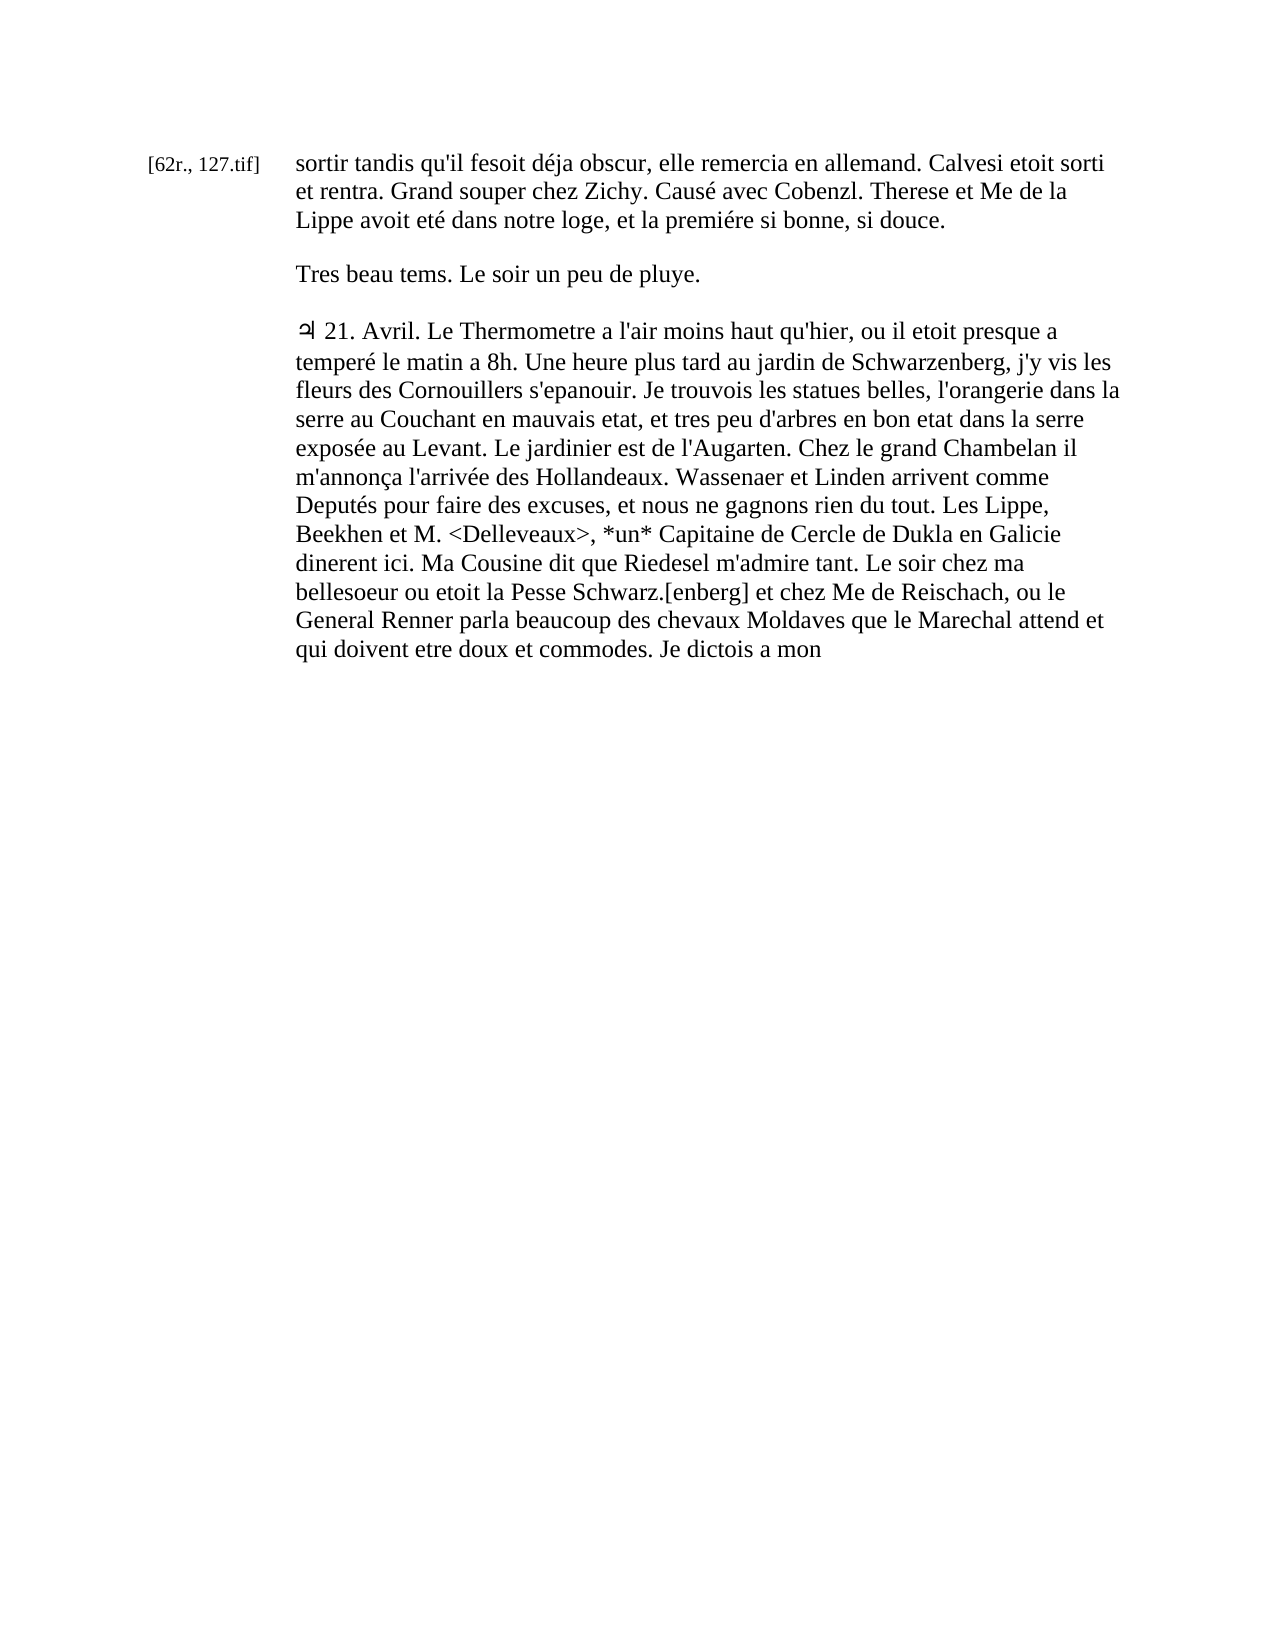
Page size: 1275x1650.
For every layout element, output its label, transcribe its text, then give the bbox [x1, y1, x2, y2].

text ♃ 21. Avril. Le Thermometre a l'air moins haut qu'hier, ou il etoit presque a temperé le matin a 8h. Une heure plus tard au jardin de Schwarzenberg, j'y vis les fleurs des Cornouillers s'epanouir. Je trouvois les statues belles, l'orangerie dans la serre au Couchant en mauvais etat, et tres peu d'arbres en bon etat dans la serre exposée au Levant. Le jardinier est de l'Augarten. Chez le grand Chambelan il m'annonça l'arrivée des Hollandeaux. Wassenaer et Linden arrivent comme Deputés pour faire des excuses, et nous ne gagnons rien du tout. Les Lippe, Beekhen et M. <Delleveaux>, *un* Capitaine de Cercle de Dukla en Galicie dinerent ici. Ma Cousine dit que Riedesel m'admire tant. Le soir chez ma bellesoeur ou etoit la Pesse Schwarz.[enberg] et chez Me de Reischach, ou le General Renner parla beaucoup des chevaux Moldaves que le Marechal attend et qui doivent etre doux et commodes. Je dictois a mon [295, 313, 1127, 663]
text [62r., 127.tif] sortir tandis qu'il fesoit déja obscur, elle remercia en allemand. Calvesi etoit sorti et rentra. Grand souper chez Zichy. Causé avec Cobenzl. Therese et Me de la Lippe avoit eté dans notre loge, et la premiére si bonne, si douce. [148, 148, 1127, 234]
text Tres beau tems. Le soir un peu de pluye. [295, 259, 1127, 288]
